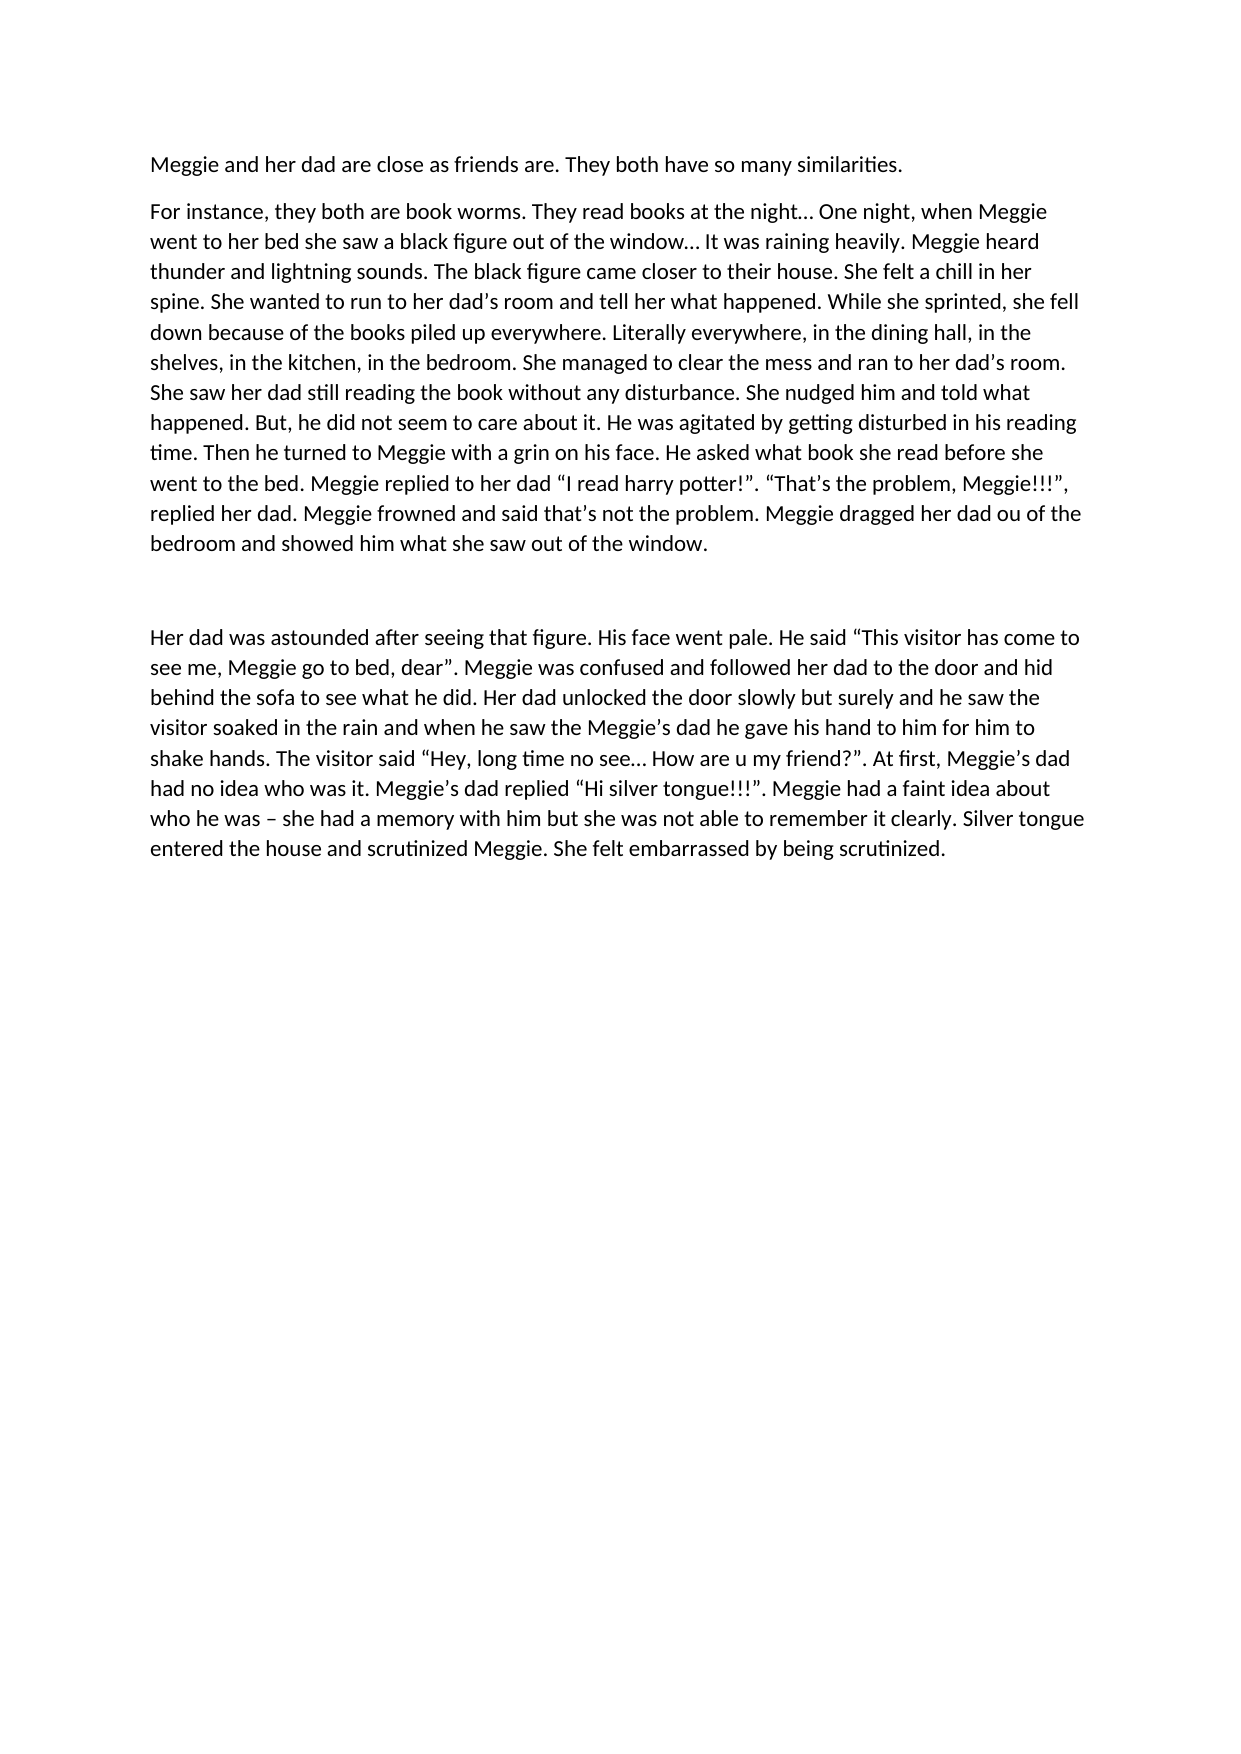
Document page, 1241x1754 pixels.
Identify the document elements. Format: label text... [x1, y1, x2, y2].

text For instance, they both are book worms. They read books at the night… One night, when Meggie went to her bed she saw a black figure out of the window… It was raining heavily. Meggie heard thunder and lightning sounds. The black figure came closer to their house. She felt a chill in her spine. She wanted to run to her dad’s room and tell her what happened. While she sprinted, she fell down because of the books piled up everywhere. Literally everywhere, in the dining hall, in the shelves, in the kitchen, in the bedroom. She managed to clear the mess and ran to her dad’s room. She saw her dad still reading the book without any disturbance. She nudged him and told what happened. But, he did not seem to care about it. He was agitated by getting disturbed in his reading time. Then he turned to Meggie with a grin on his face. He asked what book she read before she went to the bed. Meggie replied to her dad “I read harry potter!”. “That’s the problem, Meggie!!!”, replied her dad. Meggie frowned and said that’s not the problem. Meggie dragged her dad ou of the bedroom and showed him what she saw out of the window. [150, 197, 1090, 557]
text Meggie and her dad are close as friends are. They both have so many similarities. [150, 150, 1090, 178]
text Her dad was astounded after seeing that figure. His face went pale. He said “This visitor has come to see me, Meggie go to bed, dear”. Meggie was confused and followed her dad to the door and hid behind the sofa to see what he did. Her dad unlocked the door slowly but surely and he saw the visitor soaked in the rain and when he saw the Meggie’s dad he gave his hand to him for him to shake hands. The visitor said “Hey, long time no see… How are u my friend?”. At first, Meggie’s dad had no idea who was it. Meggie’s dad replied “Hi silver tongue!!!”. Meggie had a faint idea about who he was – she had a memory with him but she was not able to remember it clearly. Silver tongue entered the house and scrutinized Meggie. She felt embarrassed by being scrutinized. [150, 623, 1090, 862]
